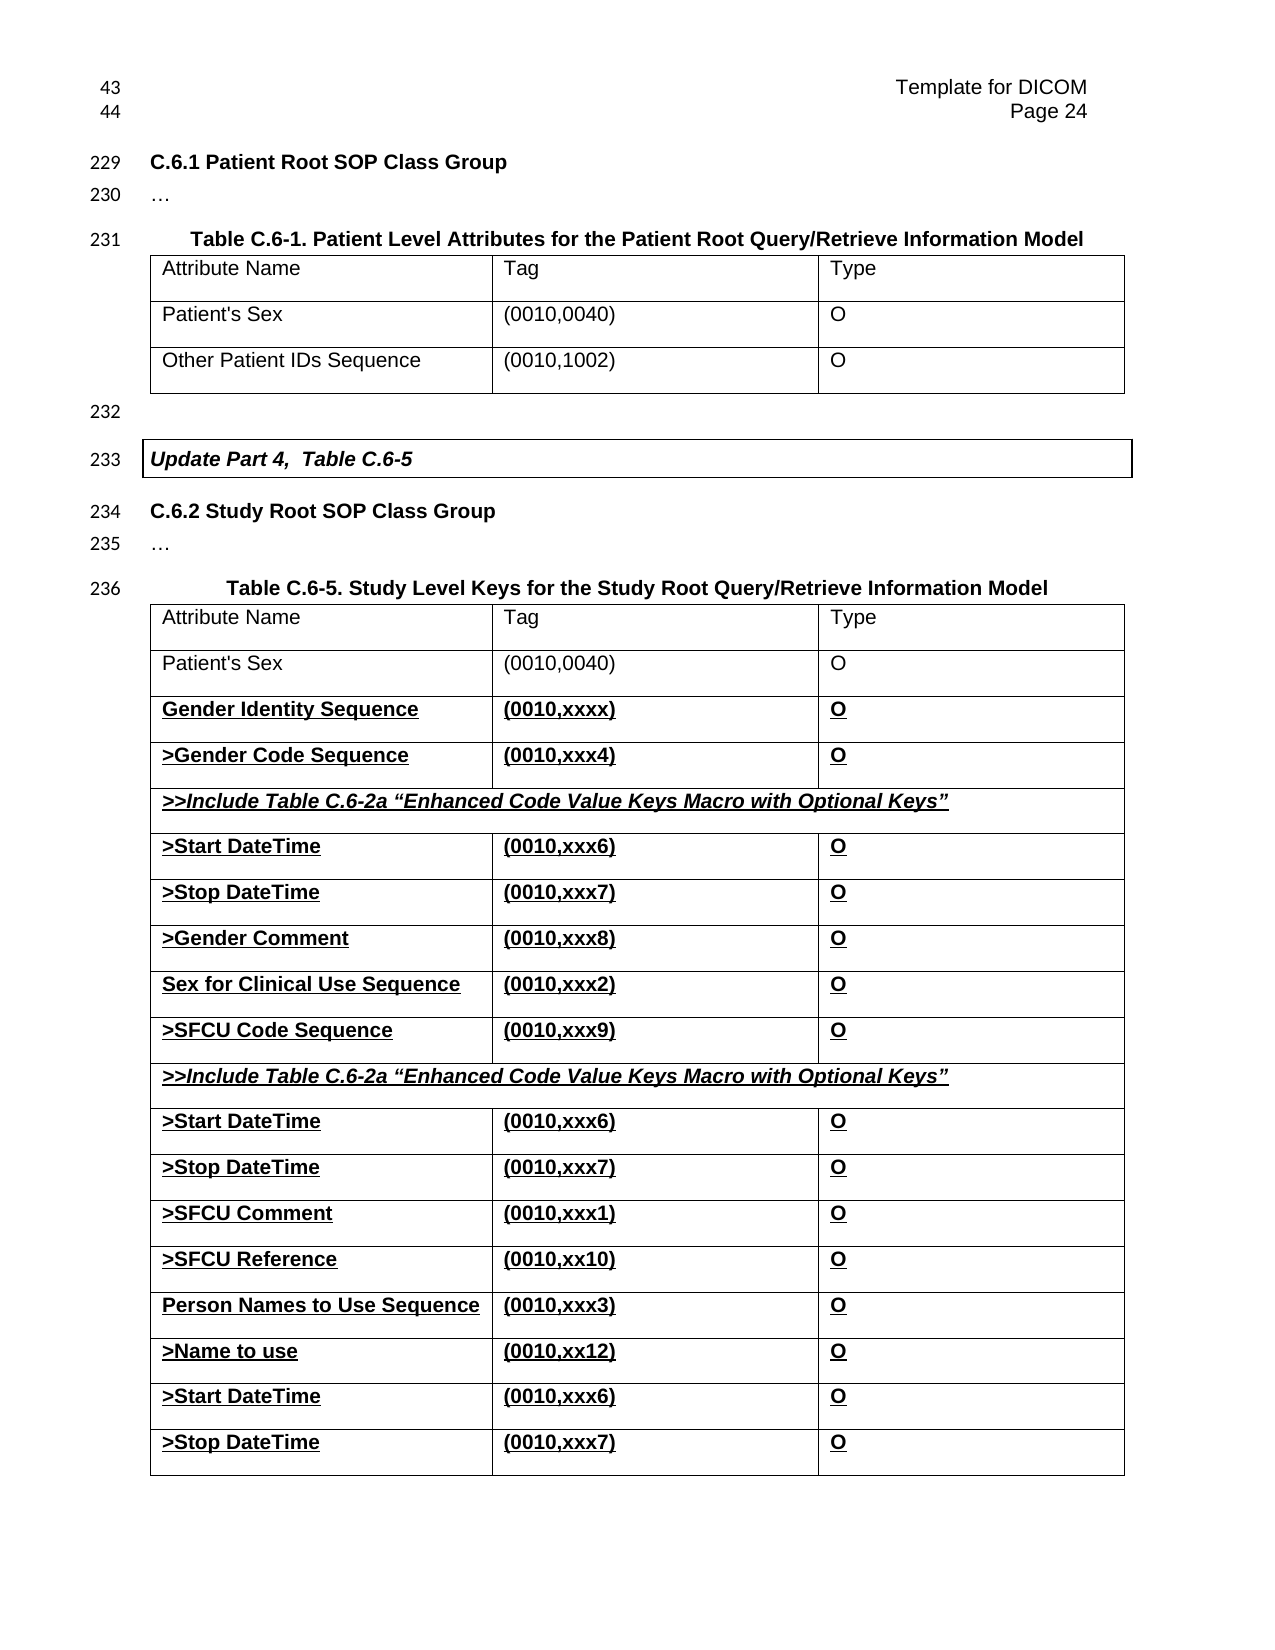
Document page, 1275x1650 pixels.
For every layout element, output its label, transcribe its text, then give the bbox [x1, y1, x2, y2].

table_cell Patient's Sex [151, 651, 492, 696]
text … [150, 531, 1125, 555]
table_cell (0010,xxx2) [493, 972, 818, 1017]
table_cell O [819, 834, 1124, 879]
text … [150, 182, 1125, 206]
table_cell (0010,xxx7) [493, 1155, 818, 1200]
table_cell Sex for Clinical Use Sequence [151, 972, 492, 1017]
table_cell O [819, 348, 1124, 393]
table_cell O [819, 1201, 1124, 1246]
table_header Attribute Name [151, 605, 492, 650]
table_cell >SFCU Reference [151, 1247, 492, 1292]
table_cell O [819, 1109, 1124, 1154]
table_cell O [819, 651, 1124, 696]
table_header Type [819, 256, 1124, 301]
table_cell (0010,xxx3) [493, 1293, 818, 1337]
table_cell O [819, 1430, 1124, 1475]
table_cell Other Patient IDs Sequence [151, 348, 492, 393]
table_cell >Stop DateTime [151, 880, 492, 925]
table_cell O [819, 926, 1124, 971]
table_cell (0010,xx10) [493, 1247, 818, 1292]
table_cell (0010,xxx9) [493, 1018, 818, 1062]
table_cell (0010,xxx6) [493, 834, 818, 879]
table_cell (0010,xxx8) [493, 926, 818, 971]
table_cell O [819, 302, 1124, 347]
table_header Attribute Name [151, 256, 492, 301]
table_cell O [819, 1247, 1124, 1292]
table_cell O [819, 1293, 1124, 1337]
table_cell O [819, 1339, 1124, 1383]
table_cell (0010,xxxx) [493, 697, 818, 742]
table_cell (0010,0040) [493, 651, 818, 696]
table_cell (0010,0040) [493, 302, 818, 347]
table_cell >Stop DateTime [151, 1430, 492, 1475]
table_cell (0010,xxx6) [493, 1384, 818, 1429]
table_cell (0010,xxx7) [493, 880, 818, 925]
table_cell (0010,xxx6) [493, 1109, 818, 1154]
table_cell O [819, 1155, 1124, 1200]
table_cell Gender Identity Sequence [151, 697, 492, 742]
table_cell >Start DateTime [151, 834, 492, 879]
table_cell >>Include Table C.6-2a “Enhanced Code Value Keys Macro with Optional Keys” [151, 1064, 1124, 1108]
table_cell >>Include Table C.6-2a “Enhanced Code Value Keys Macro with Optional Keys” [151, 789, 1124, 833]
table_cell >Gender Comment [151, 926, 492, 971]
table_cell (0010,xxx1) [493, 1201, 818, 1246]
table_cell Patient's Sex [151, 302, 492, 347]
subtitle C.6.2 Study Root SOP Class Group [150, 499, 1125, 523]
table_cell >Gender Code Sequence [151, 743, 492, 787]
table_cell (0010,xx12) [493, 1339, 818, 1383]
table_cell O [819, 1384, 1124, 1429]
table_cell O [819, 697, 1124, 742]
table_cell O [819, 880, 1124, 925]
table_cell >Stop DateTime [151, 1155, 492, 1200]
table_cell >Start DateTime [151, 1109, 492, 1154]
table_cell O [819, 743, 1124, 787]
text Table C.6-1. Patient Level Attributes for the Patient Root Query/Retrieve Information Model [150, 227, 1125, 251]
table_cell >Start DateTime [151, 1384, 492, 1429]
table_cell >Name to use [151, 1339, 492, 1383]
table_cell >SFCU Code Sequence [151, 1018, 492, 1062]
table_header Type [819, 605, 1124, 650]
table_cell (0010,xxx7) [493, 1430, 818, 1475]
text Update Part 4, Table C.6-5 [144, 440, 1131, 477]
table_cell (0010,1002) [493, 348, 818, 393]
table_cell >SFCU Comment [151, 1201, 492, 1246]
table_cell Person Names to Use Sequence [151, 1293, 492, 1337]
table_cell O [819, 1018, 1124, 1062]
text Table C.6-5. Study Level Keys for the Study Root Query/Retrieve Information Model [150, 576, 1125, 600]
table_header Tag [493, 605, 818, 650]
subtitle C.6.1 Patient Root SOP Class Group [150, 150, 1125, 174]
table_cell (0010,xxx4) [493, 743, 818, 787]
table_header Tag [493, 256, 818, 301]
table_cell O [819, 972, 1124, 1017]
